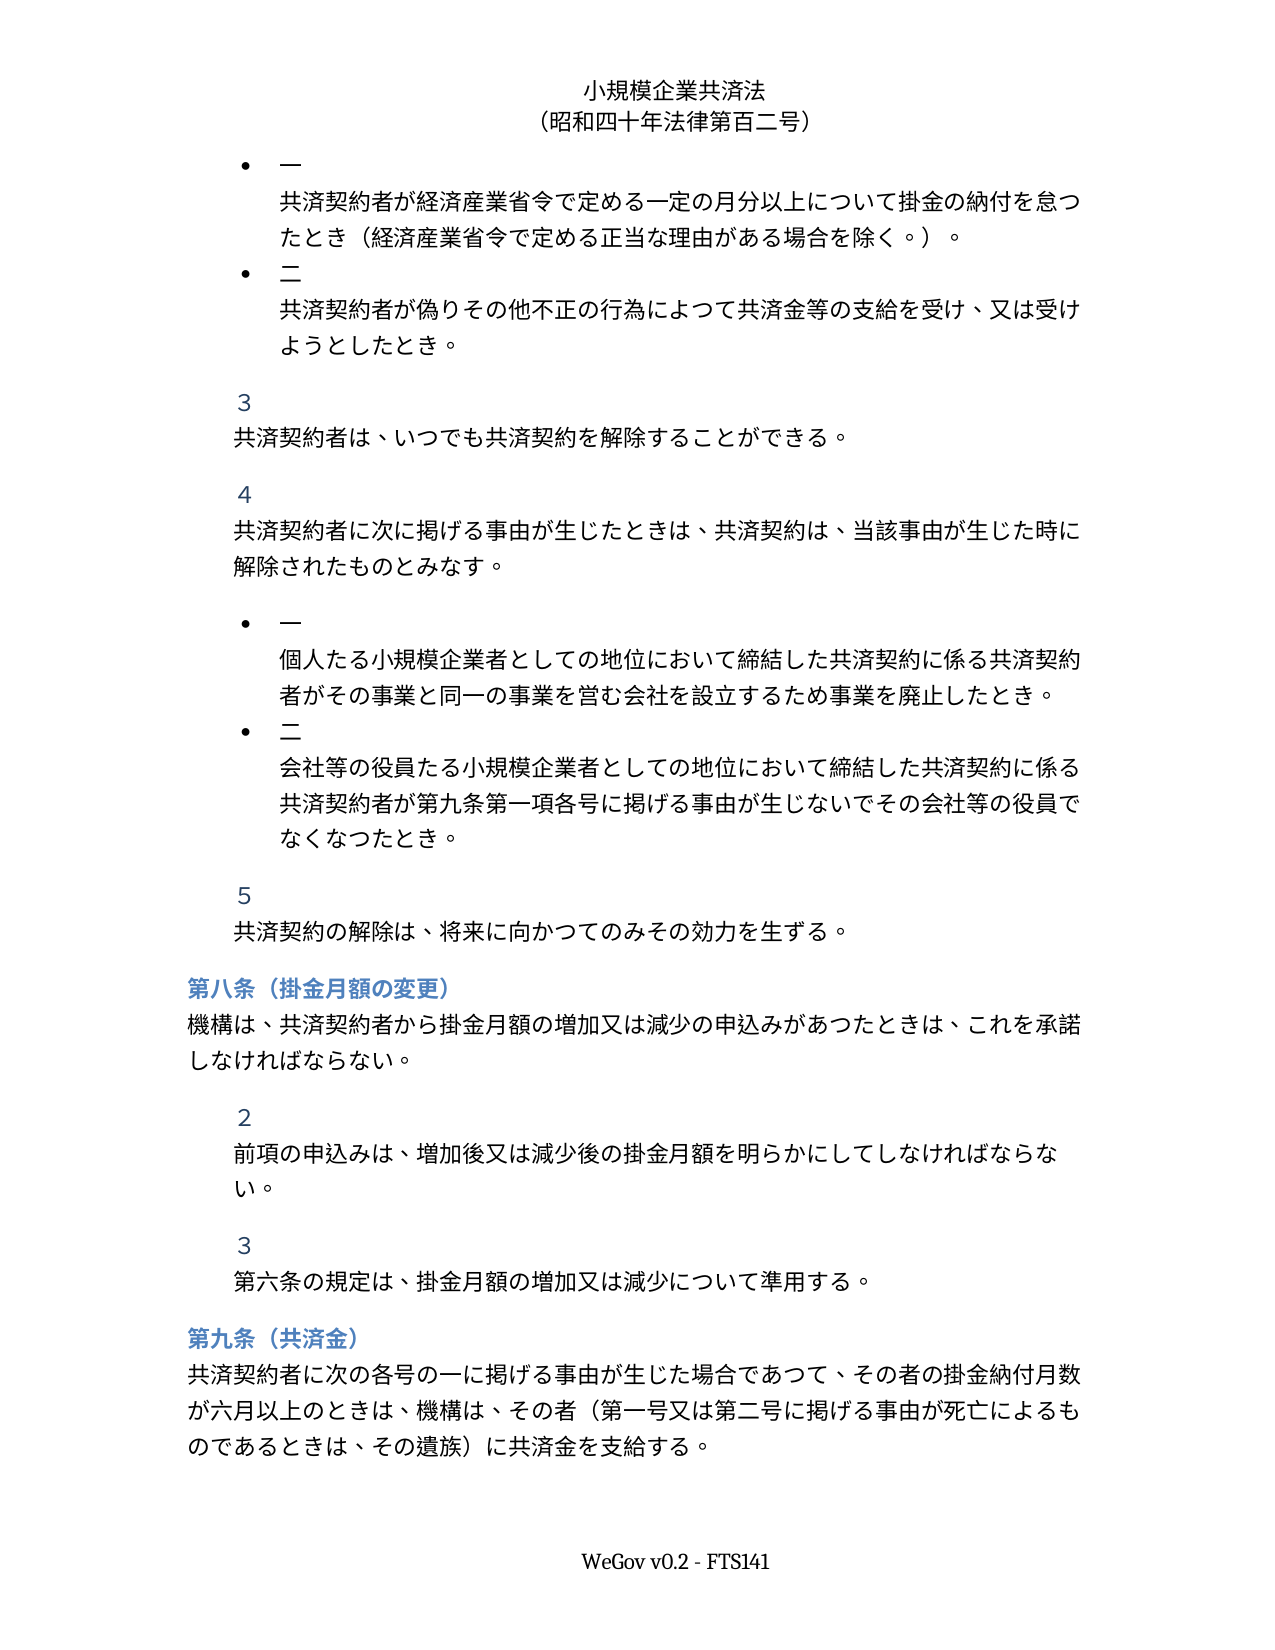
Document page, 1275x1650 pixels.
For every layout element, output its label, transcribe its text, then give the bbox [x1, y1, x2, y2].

text 機構は、共済契約者から掛金月額の増加又は減少の申込みがあつたときは、これを承諾しなければならない。 [187, 1009, 1087, 1076]
subtitle ４ [233, 479, 1087, 510]
subtitle ３ [233, 1230, 1087, 1261]
list 一 共済契約者が経済産業省令で定める一定の月分以上について掛金の納付を怠つたとき（経済産業省令で定める正当な理由がある場合を除く。）。 [242, 150, 1087, 253]
text 共済契約者は、いつでも共済契約を解除することができる。 [233, 422, 1087, 454]
subtitle 第九条（共済金） [187, 1323, 1087, 1354]
text 共済契約者に次の各号の一に掲げる事由が生じた場合であつて、その者の掛金納付月数が六月以上のときは、機構は、その者（第一号又は第二号に掲げる事由が死亡によるものであるときは、その遺族）に共済金を支給する。 [187, 1359, 1087, 1462]
text 共済契約の解除は、将来に向かつてのみその効力を生ずる。 [233, 916, 1087, 947]
text 前項の申込みは、増加後又は減少後の掛金月額を明らかにしてしなければならない。 [233, 1137, 1087, 1205]
text 共済契約者に次に掲げる事由が生じたときは、共済契約は、当該事由が生じた時に解除されたものとみなす。 [233, 515, 1087, 582]
list 二 共済契約者が偽りその他不正の行為によつて共済金等の支給を受け、又は受けようとしたとき。 [242, 258, 1087, 361]
list 二 会社等の役員たる小規模企業者としての地位において締結した共済契約に係る共済契約者が第九条第一項各号に掲げる事由が生じないでその会社等の役員でなくなつたとき。 [242, 716, 1087, 855]
subtitle ２ [233, 1102, 1087, 1133]
subtitle 第八条（掛金月額の変更） [187, 973, 1087, 1004]
subtitle ５ [233, 880, 1087, 911]
list 一 個人たる小規模企業者としての地位において締結した共済契約に係る共済契約者がその事業と同一の事業を営む会社を設立するため事業を廃止したとき。 [242, 608, 1087, 711]
text 第六条の規定は、掛金月額の増加又は減少について準用する。 [233, 1266, 1087, 1297]
subtitle ３ [233, 386, 1087, 418]
